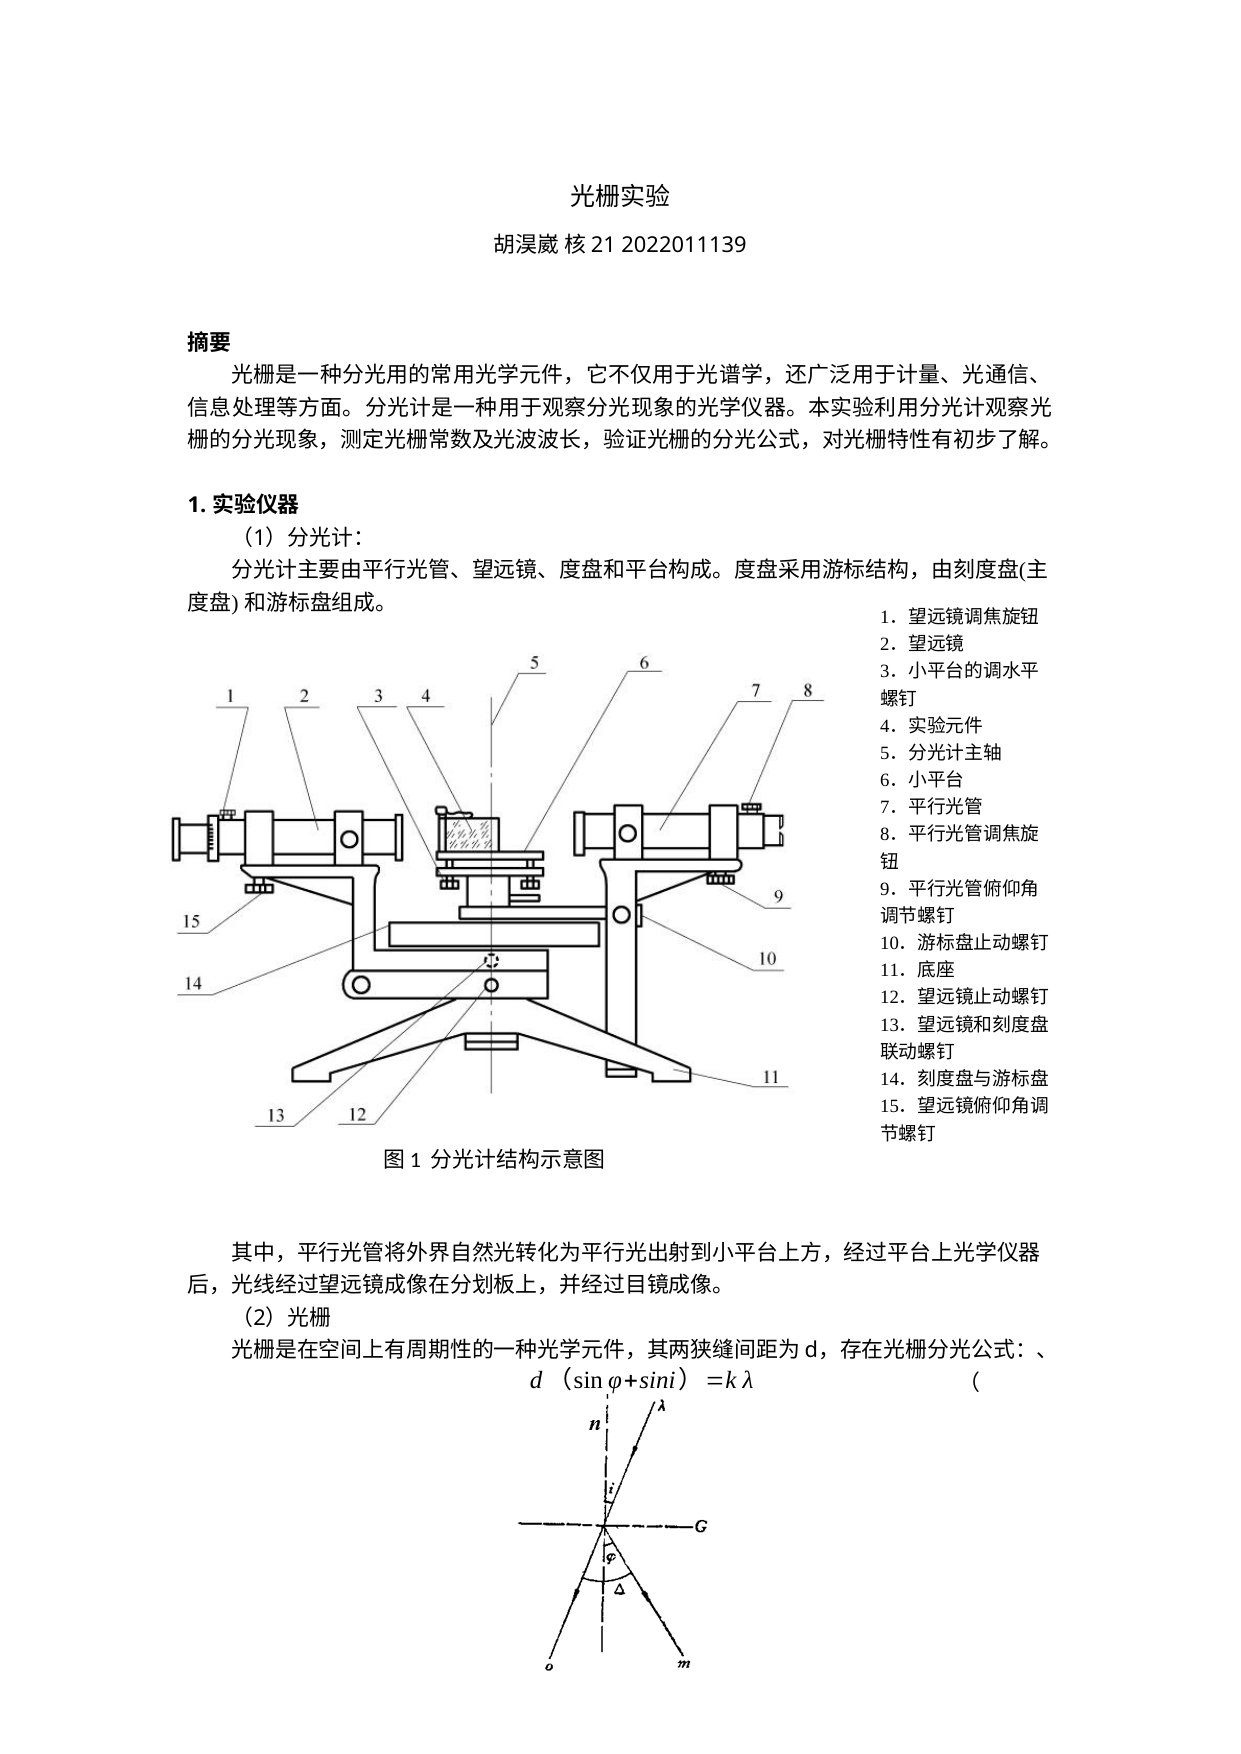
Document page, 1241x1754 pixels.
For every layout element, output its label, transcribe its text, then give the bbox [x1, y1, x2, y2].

text 摘要 [187, 324, 1053, 357]
text 分光计主要由平行光管、望远镜、度盘和平台构成。度盘采用游标结构，由刻度盘(主度盘) 和游标盘组成。 [187, 552, 1053, 617]
list （1）分光计： [187, 519, 1053, 552]
text 其中，平行光管将外界自然光转化为平行光出射到小平台上方，经过平台上光学仪器后，光线经过望远镜成像在分划板上，并经过目镜成像。 [187, 1234, 1053, 1299]
text 光栅是一种分光用的常用光学元件，它不仅用于光谱学，还广泛用于计量、光通信、信息处理等方面。分光计是一种用于观察分光现象的光学仪器。本实验利用分光计观察光栅的分光现象，测定光栅常数及光波波长，验证光栅的分光公式，对光栅特性有初步了解。 [187, 357, 1053, 454]
list 光栅 [187, 1299, 1053, 1332]
list 实验仪器 [187, 487, 1053, 519]
text 光栅实验 [187, 162, 1053, 227]
text 胡淏崴 核21 2022011139 [187, 227, 1053, 259]
list 光栅是在空间上有周期性的一种光学元件，其两狭缝间距为d，存在光栅分光公式：、 [187, 1332, 1053, 1364]
picture [434, 1394, 766, 1687]
picture [168, 652, 825, 1129]
